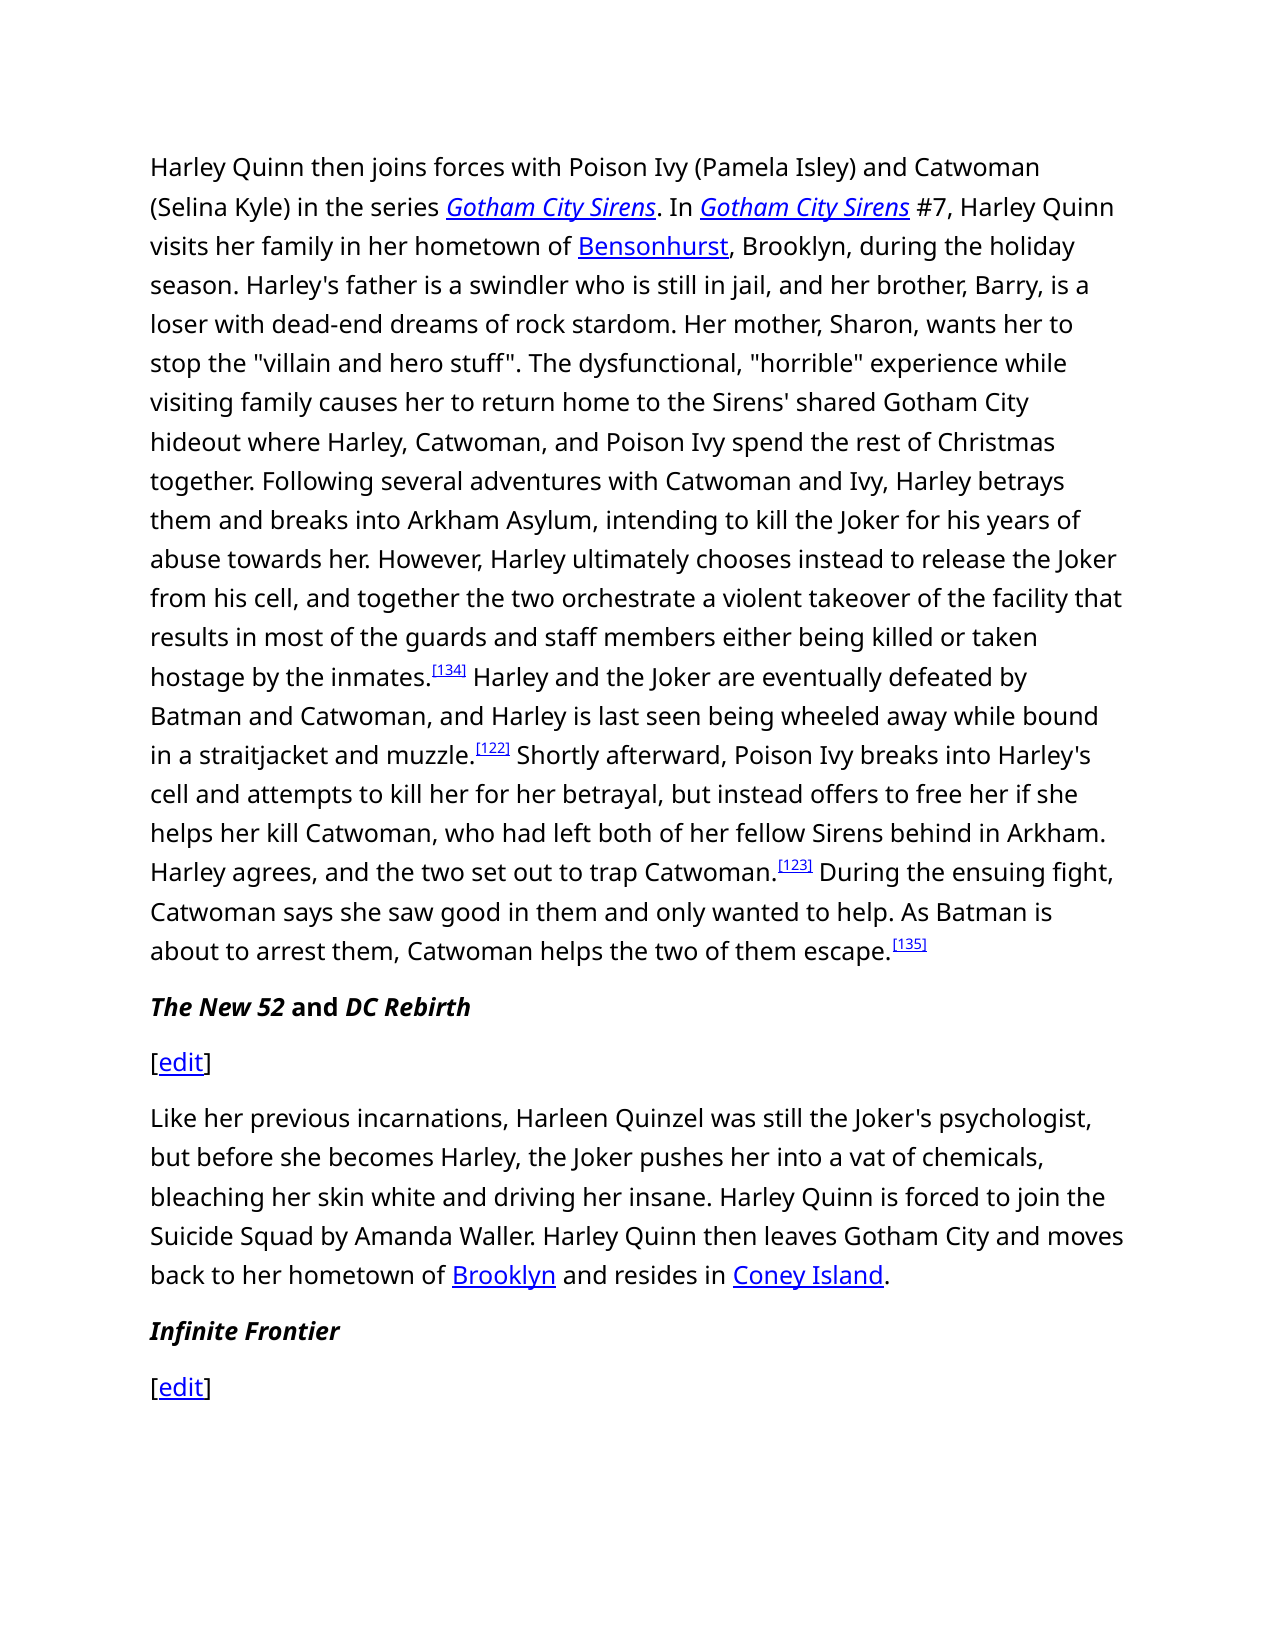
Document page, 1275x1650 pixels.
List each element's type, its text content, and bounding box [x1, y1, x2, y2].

text [edit] [150, 1369, 1125, 1403]
text The New 52 and DC Rebirth [150, 989, 1125, 1023]
text [edit] [150, 1045, 1125, 1079]
text Like her previous incarnations, Harleen Quinzel was still the Joker's psychologist, but before she becomes Harley, the Joker pushes her into a vat of chemicals, bleaching her skin white and driving her insane. Harley Quinn is forced to join the Suicide Squad by Amanda Waller. Harley Quinn then leaves Gotham City and moves back to her hometown of Brooklyn and resides in Coney Island. [150, 1101, 1125, 1292]
text Infinite Frontier [150, 1313, 1125, 1347]
text Harley Quinn then joins forces with Poison Ivy (Pamela Isley) and Catwoman (Selina Kyle) in the series Gotham City Sirens. In Gotham City Sirens #7, Harley Quinn visits her family in her hometown of Bensonhurst, Brooklyn, during the holiday season. Harley's father is a swindler who is still in jail, and her brother, Barry, is a loser with dead-end dreams of rock stardom. Her mother, Sharon, wants her to stop the "villain and hero stuff". The dysfunctional, "horrible" experience while visiting family causes her to return home to the Sirens' shared Gotham City hideout where Harley, Catwoman, and Poison Ivy spend the rest of Christmas together. Following several adventures with Catwoman and Ivy, Harley betrays them and breaks into Arkham Asylum, intending to kill the Joker for his years of abuse towards her. However, Harley ultimately chooses instead to release the Joker from his cell, and together the two orchestrate a violent takeover of the facility that results in most of the guards and staff members either being killed or taken hostage by the inmates.[134] Harley and the Joker are eventually defeated by Batman and Catwoman, and Harley is last seen being wheeled away while bound in a straitjacket and muzzle.[122] Shortly afterward, Poison Ivy breaks into Harley's cell and attempts to kill her for her betrayal, but instead offers to free her if she helps her kill Catwoman, who had left both of her fellow Sirens behind in Arkham. Harley agrees, and the two set out to trap Catwoman.[123] During the ensuing fight, Catwoman says she saw good in them and only wanted to help. As Batman is about to arrest them, Catwoman helps the two of them escape.[135] [150, 150, 1125, 967]
